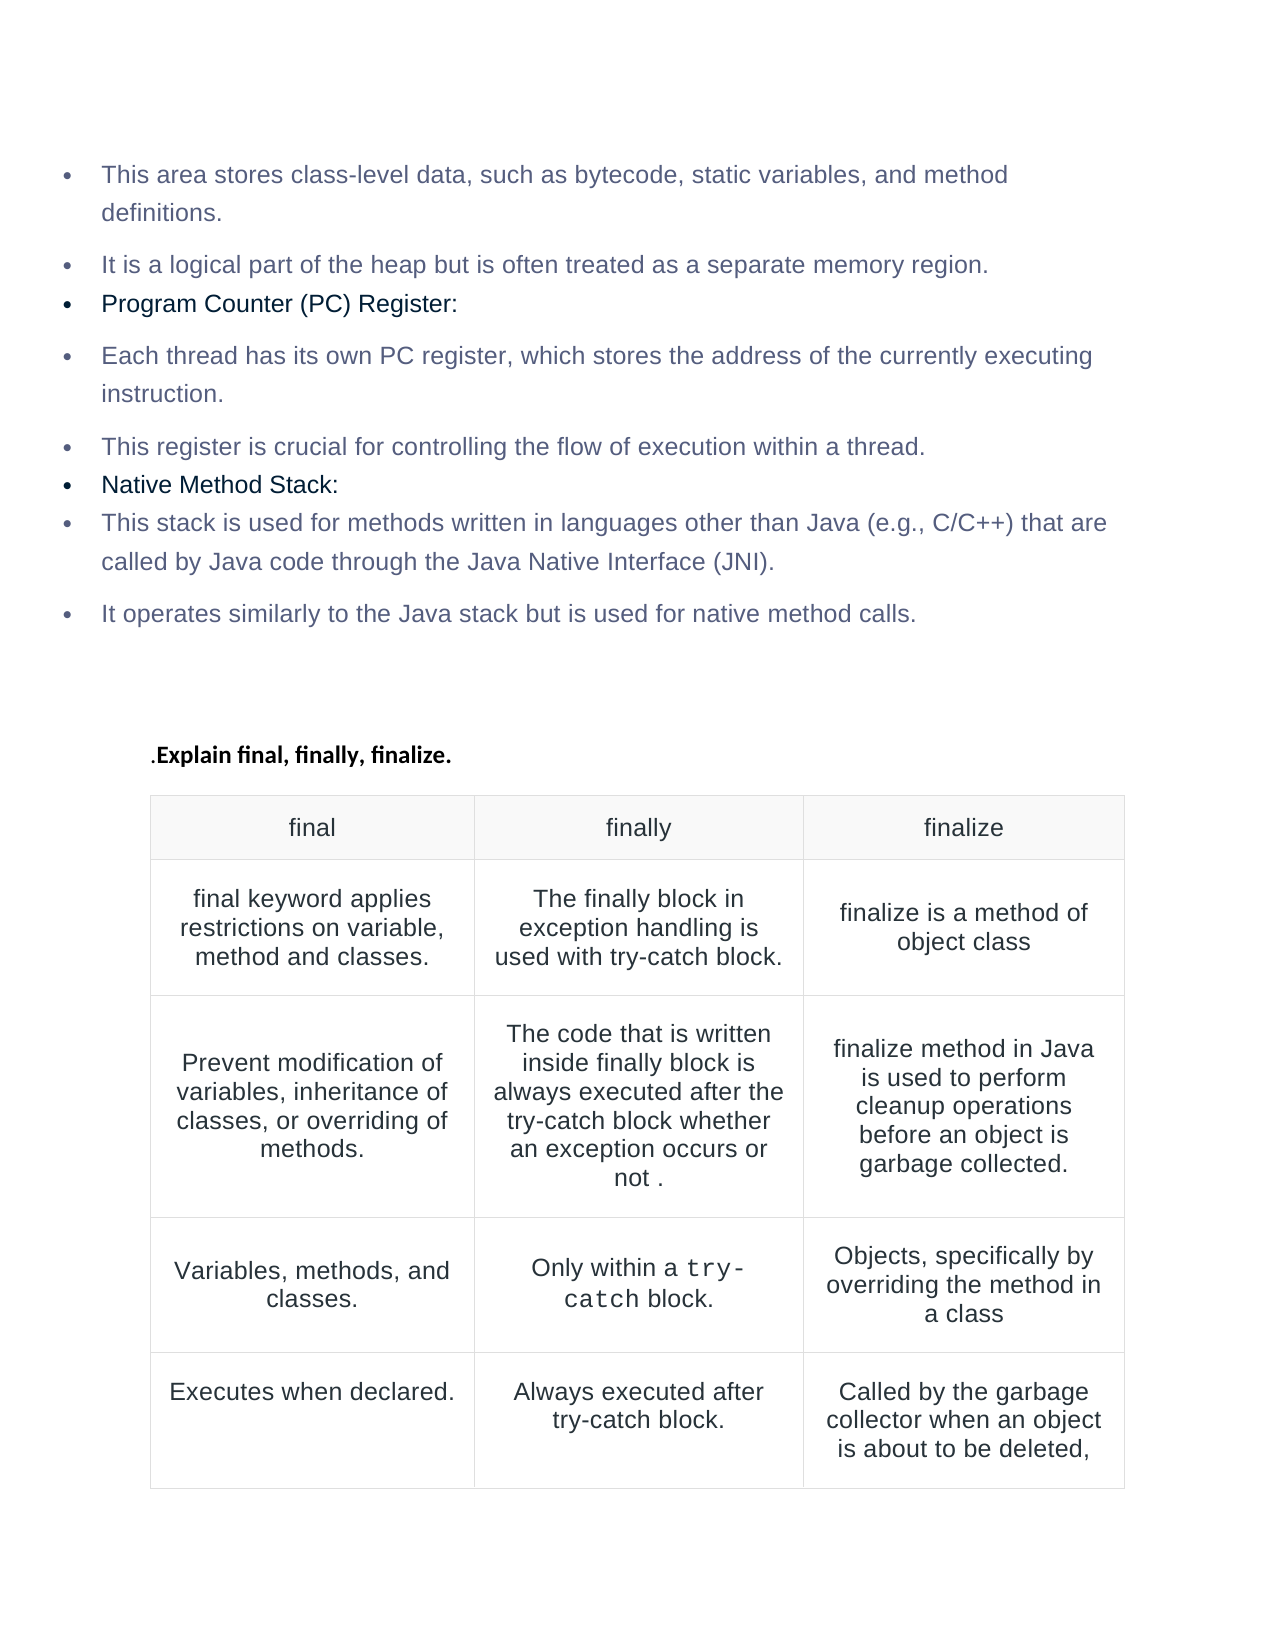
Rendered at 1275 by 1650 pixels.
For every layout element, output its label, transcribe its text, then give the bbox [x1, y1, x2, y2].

list Native Method Stack: [64, 460, 1125, 498]
table_cell The code that is written inside finally block is always executed after the try-catch block whether an exception occurs or not . [475, 996, 803, 1216]
list It operates similarly to the Java stack but is used for native method calls. [64, 589, 1125, 627]
table_header final [151, 796, 474, 859]
table_cell Always executed after try-catch block. [475, 1353, 803, 1487]
table_cell Prevent modification of variables, inheritance of classes, or overriding of methods. [151, 996, 474, 1216]
table_cell finalize method in Java is used to perform cleanup operations before an object is garbage collected. [804, 996, 1124, 1216]
table_cell final keyword applies restrictions on variable, method and classes. [151, 860, 474, 994]
text .Explain final, finally, finalize. [150, 739, 1125, 770]
list Each thread has its own PC register, which stores the address of the currently executing instruction. [64, 331, 1125, 408]
list It is a logical part of the heap but is often treated as a separate memory region. [64, 241, 1125, 279]
list This area stores class-level data, such as bytecode, static variables, and method definitions. [64, 150, 1125, 227]
list This register is crucial for controlling the flow of execution within a thread. [64, 422, 1125, 460]
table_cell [804, 1353, 1124, 1487]
list Program Counter (PC) Register: [64, 279, 1125, 317]
table_cell The finally block in exception handling is used with try-catch block. [475, 860, 803, 994]
table_cell Only within a try-catch block. [475, 1218, 803, 1352]
table_header finalize [804, 796, 1124, 859]
table_cell Objects, specifically by overriding the method in a class [804, 1218, 1124, 1352]
list This stack is used for methods written in languages other than Java (e.g., C/C++) that are called by Java code through the Java Native Interface (JNI). [64, 498, 1125, 575]
table_cell Variables, methods, and classes. [151, 1218, 474, 1352]
table_cell Executes when declared. [151, 1353, 474, 1487]
table_cell finalize is a method of object class [804, 860, 1124, 994]
table_header finally [475, 796, 803, 859]
